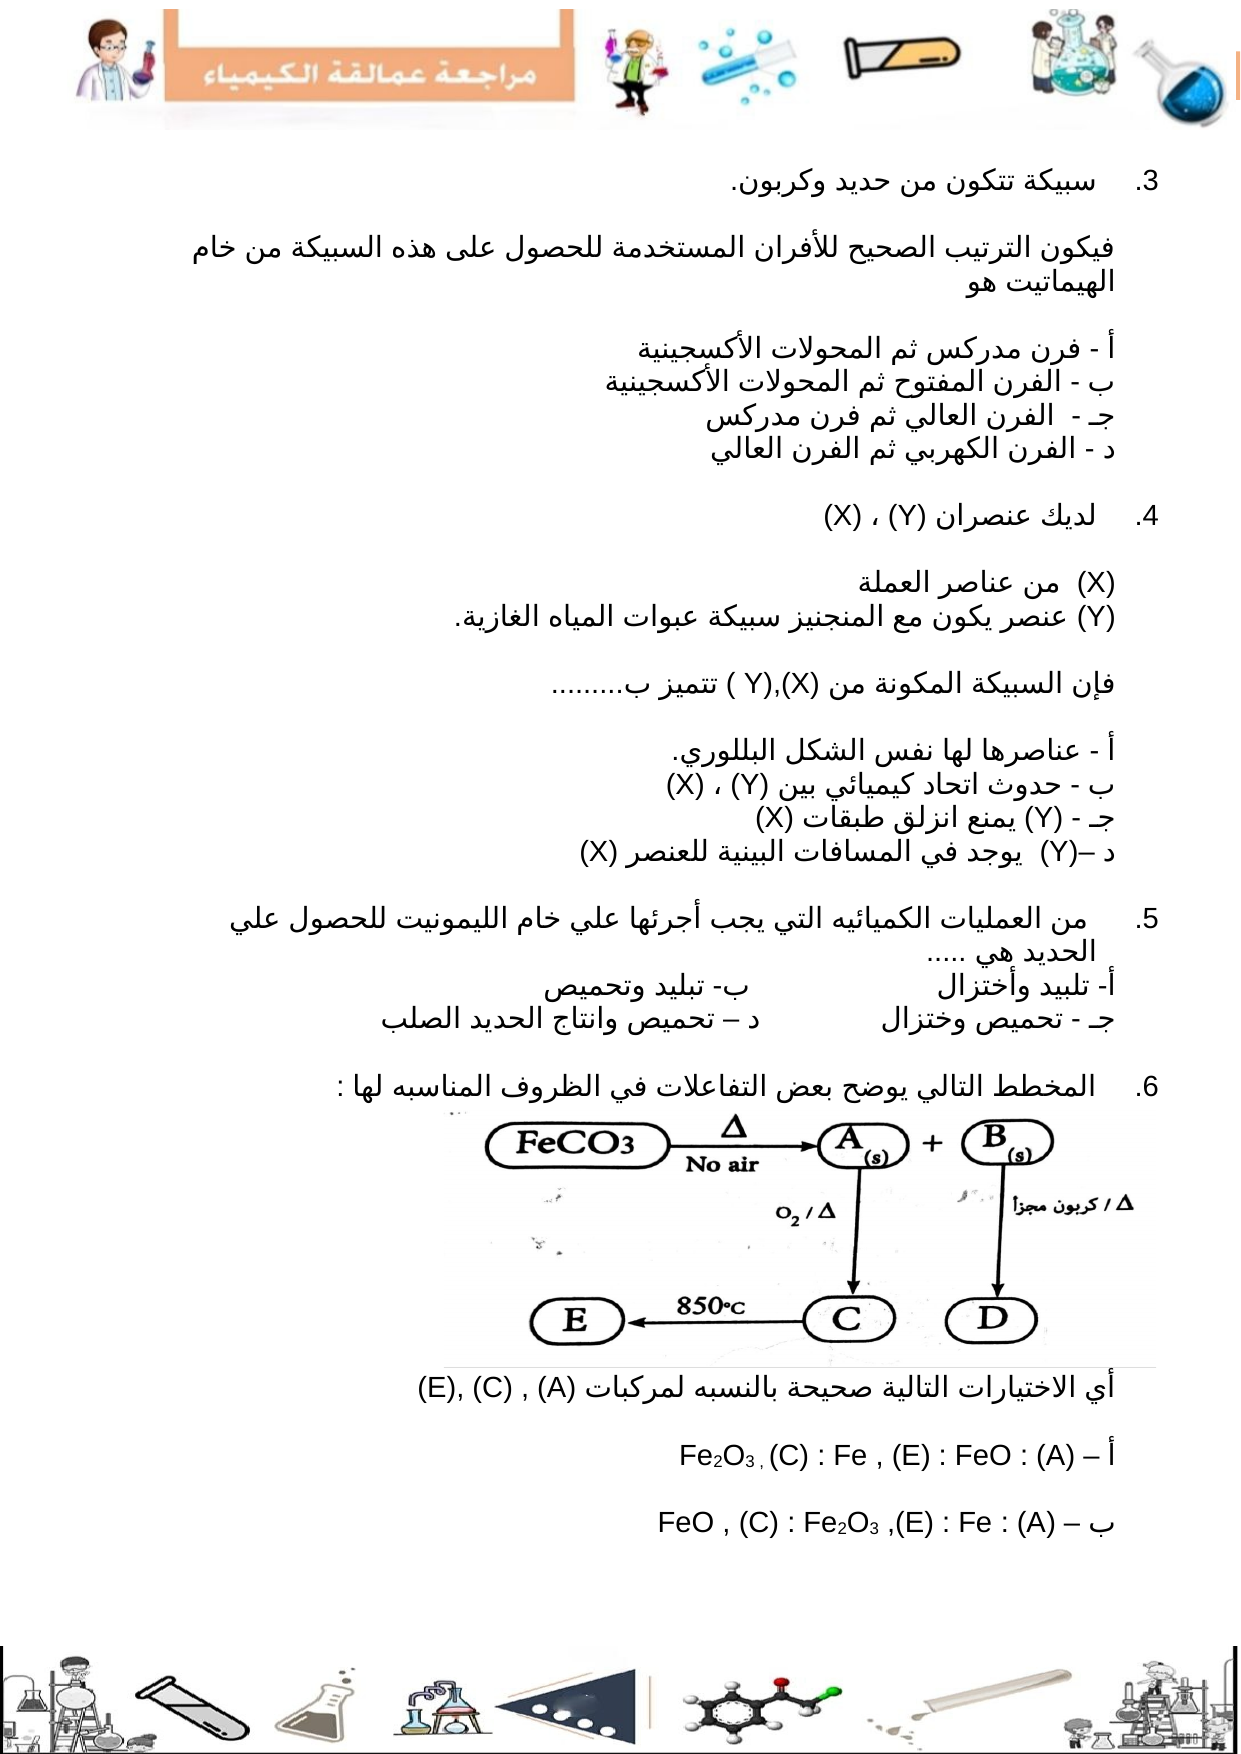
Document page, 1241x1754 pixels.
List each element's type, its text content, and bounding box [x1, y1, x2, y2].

text أي الاختيارات التالية صحيحة بالنسبه لمركبات (A) , (C) ,(E) [187, 1370, 1116, 1404]
list من العمليات الكميائيه التي يجب أجرئها علي خام الليمونيت للحصول علي الحديد هي ..... [187, 901, 1134, 968]
list لديك عنصران (Y) ، (X) [187, 498, 1134, 532]
picture [443, 1107, 1157, 1368]
text ب - الفرن المفتوح ثم المحولات الأكسجينية [187, 364, 1116, 398]
text أ - فرن مدركس ثم المحولات الأكسجينية [187, 331, 1116, 364]
text أ- تلبيد وأختزال ب- تبليد وتحميص [187, 968, 1116, 1001]
picture [0, 1646, 1238, 1754]
list سبيكة تتكون من حديد وكربون. [187, 163, 1134, 196]
text ب – (A) : FeO , (C) : Fe2O3 ,(E) : Fe [187, 1504, 1116, 1538]
text ب - حدوث اتحاد كيميائي بين (Y) ، (X) [187, 767, 1116, 800]
text فيكون الترتيب الصحيح للأفران المستخدمة للحصول على هذه السبيكة من خام الهيماتيت هو [187, 230, 1116, 297]
text د –(Y) يوجد في المسافات البينية للعنصر (X) [187, 834, 1116, 867]
text أ – (A) : Fe2O3 , (C) : Fe , (E) : FeO [187, 1437, 1116, 1471]
text جـ - (Y) يمنع انزلق طبقات (X) [187, 800, 1116, 834]
picture [67, 9, 1237, 130]
text جـ - تحميص وختزال د – تحميص وانتاج الحديد الصلب [187, 1001, 1116, 1035]
text فإن السبيكة المكونة من (X),(Y ) تتميز ب......... [187, 666, 1116, 699]
list المخطط التالي يوضح بعض التفاعلات في الظروف المناسبه لها : [187, 1068, 1134, 1102]
text د - الفرن الكهربي ثم الفرن العالي [187, 431, 1116, 465]
text أ - عناصرها لها نفس الشكل البللوري. [187, 733, 1116, 767]
text (Y) عنصر يكون مع المنجنيز سبيكة عبوات المياه الغازية. [187, 599, 1116, 632]
text جـ - الفرن العالي ثم فرن مدركس [187, 398, 1116, 431]
text (X) من عناصر العملة [187, 565, 1116, 599]
